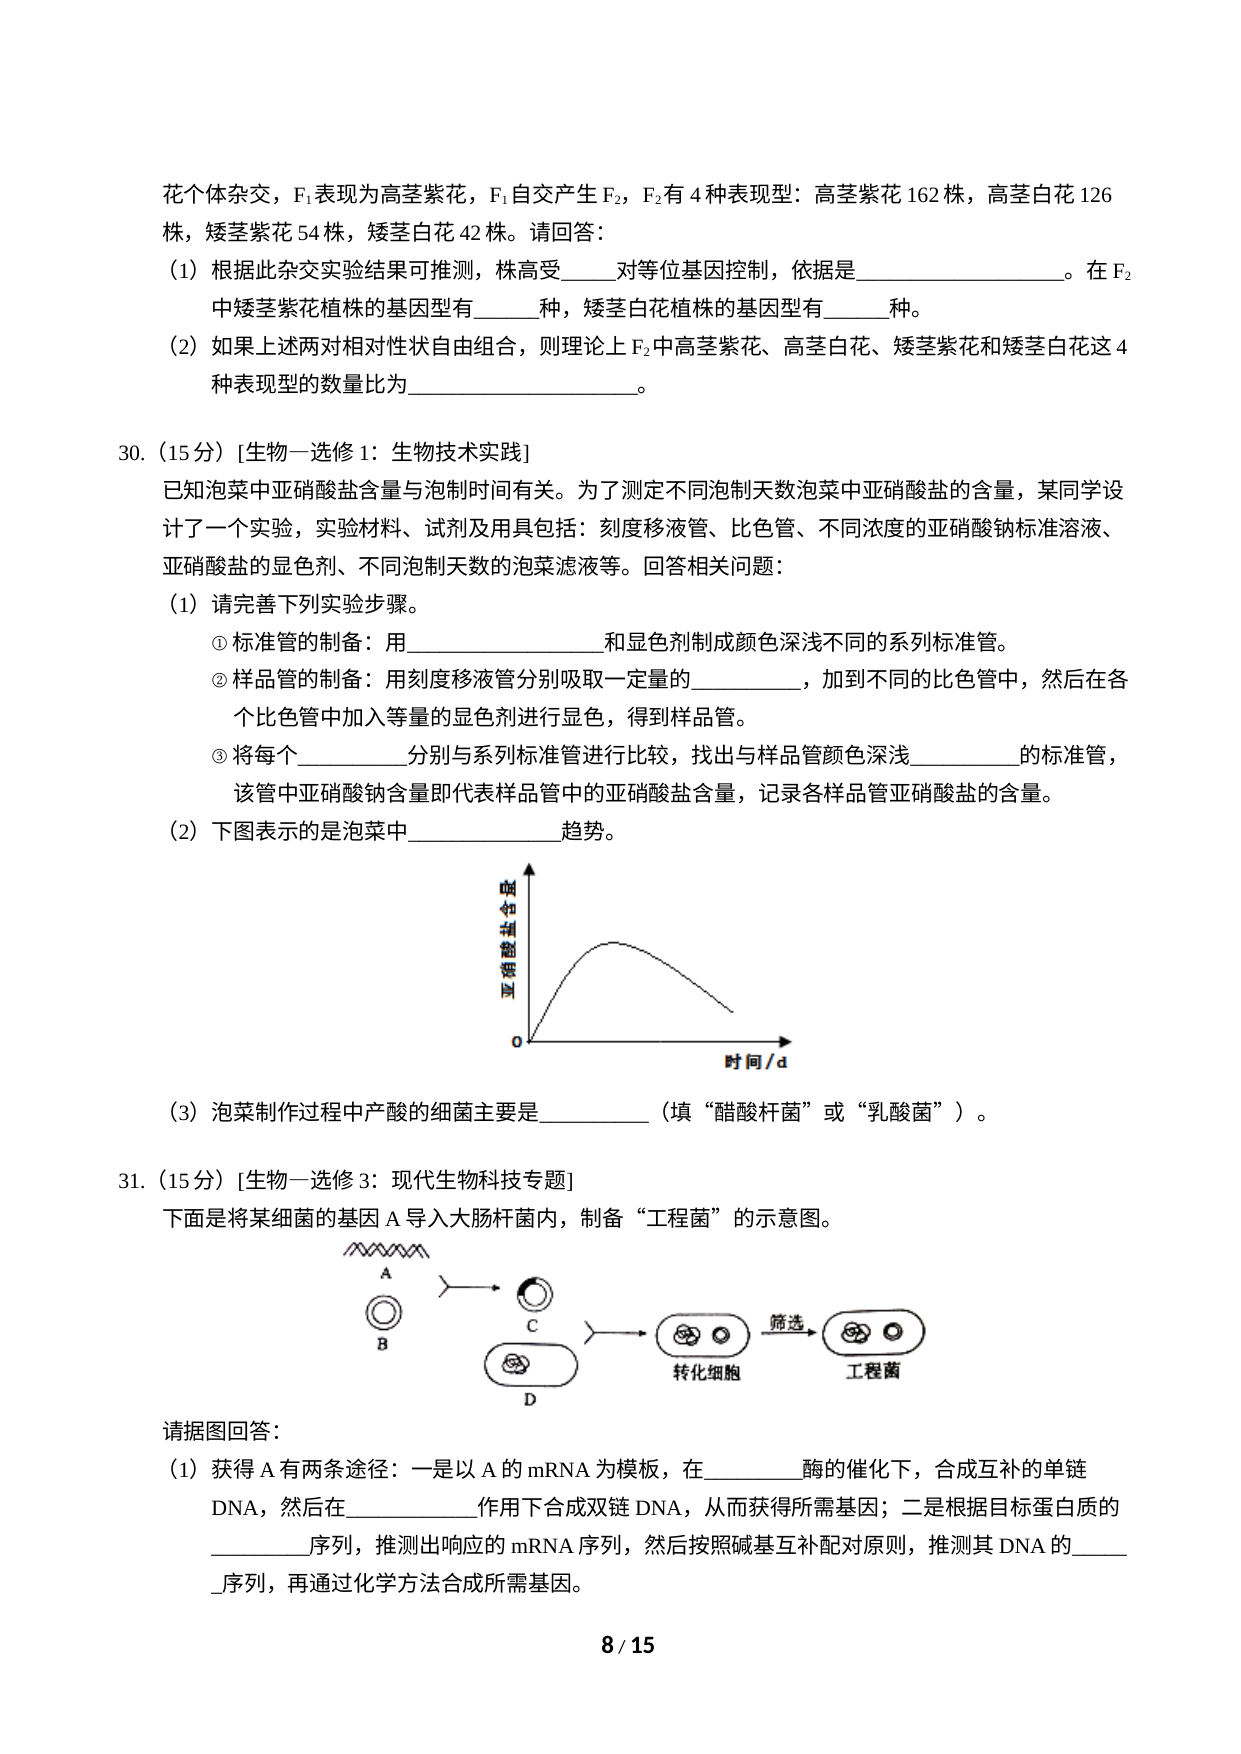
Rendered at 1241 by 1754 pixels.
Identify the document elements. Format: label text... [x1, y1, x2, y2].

text 下面是将某细菌的基因A导入大肠杆菌内，制备“工程菌”的示意图。 [118, 1201, 1134, 1232]
text 请据图回答： [118, 1414, 1134, 1446]
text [118, 177, 1134, 247]
text ②样品管的制备：用刻度移液管分别吸取一定量的__________，加到不同的比色管中，然后在各个比色管中加入等量的显色剂进行显色，得到样品管。 [211, 662, 1134, 732]
text ①标准管的制备：用__________________和显色剂制成颜色深浅不同的系列标准管。 [211, 624, 1134, 656]
text （2）如果上述两对相对性状自由组合，则理论上F2中高茎紫花、高茎白花、矮茎紫花和矮茎白花这4种表现型的数量比为_____________________。 [156, 329, 1134, 398]
text ③将每个__________分别与系列标准管进行比较，找出与样品管颜色深浅__________的标准管，该管中亚硝酸钠含量即代表样品管中的亚硝酸盐含量，记录各样品管亚硝酸盐的含量。 [211, 738, 1134, 808]
text （3）泡菜制作过程中产酸的细菌主要是__________（填“醋酸杆菌”或“乳酸菌”）。 [156, 1095, 1134, 1126]
text （1）获得A有两条途径：一是以A的mRNA为模板，在_________酶的催化下，合成互补的单链DNA，然后在____________作用下合成双链DNA，从而获得所需基因；二是根据目标蛋白质的 _________序列，推测出响应的mRNA序列，然后按照碱基互补配对原则，推测其DNA的______序列，再通过化学方法合成所需基因。 [156, 1452, 1134, 1598]
text （2）下图表示的是泡菜中______________趋势。 [156, 814, 1134, 846]
text 30.（15分）[生物—选修1：生物技术实践] [118, 435, 1134, 467]
picture [483, 852, 812, 1090]
text 31.（15分）[生物—选修3：现代生物科技专题] [118, 1163, 1134, 1194]
text （1）请完善下列实验步骤。 [156, 587, 1134, 618]
text 已知泡菜中亚硝酸盐含量与泡制时间有关。为了测定不同泡制天数泡菜中亚硝酸盐的含量，某同学设计了一个实验，实验材料、试剂及用具包括：刻度移液管、比色管、不同浓度的亚硝酸钠标准溶液、亚硝酸盐的显色剂、不同泡制天数的泡菜滤液等。回答相关问题： [162, 473, 1134, 580]
text （1）根据此杂交实验结果可推测，株高受_____对等位基因控制，依据是___________________。在F2中矮茎紫花植株的基因型有______种，矮茎白花植株的基因型有______种。 [156, 253, 1134, 323]
picture [342, 1238, 954, 1409]
